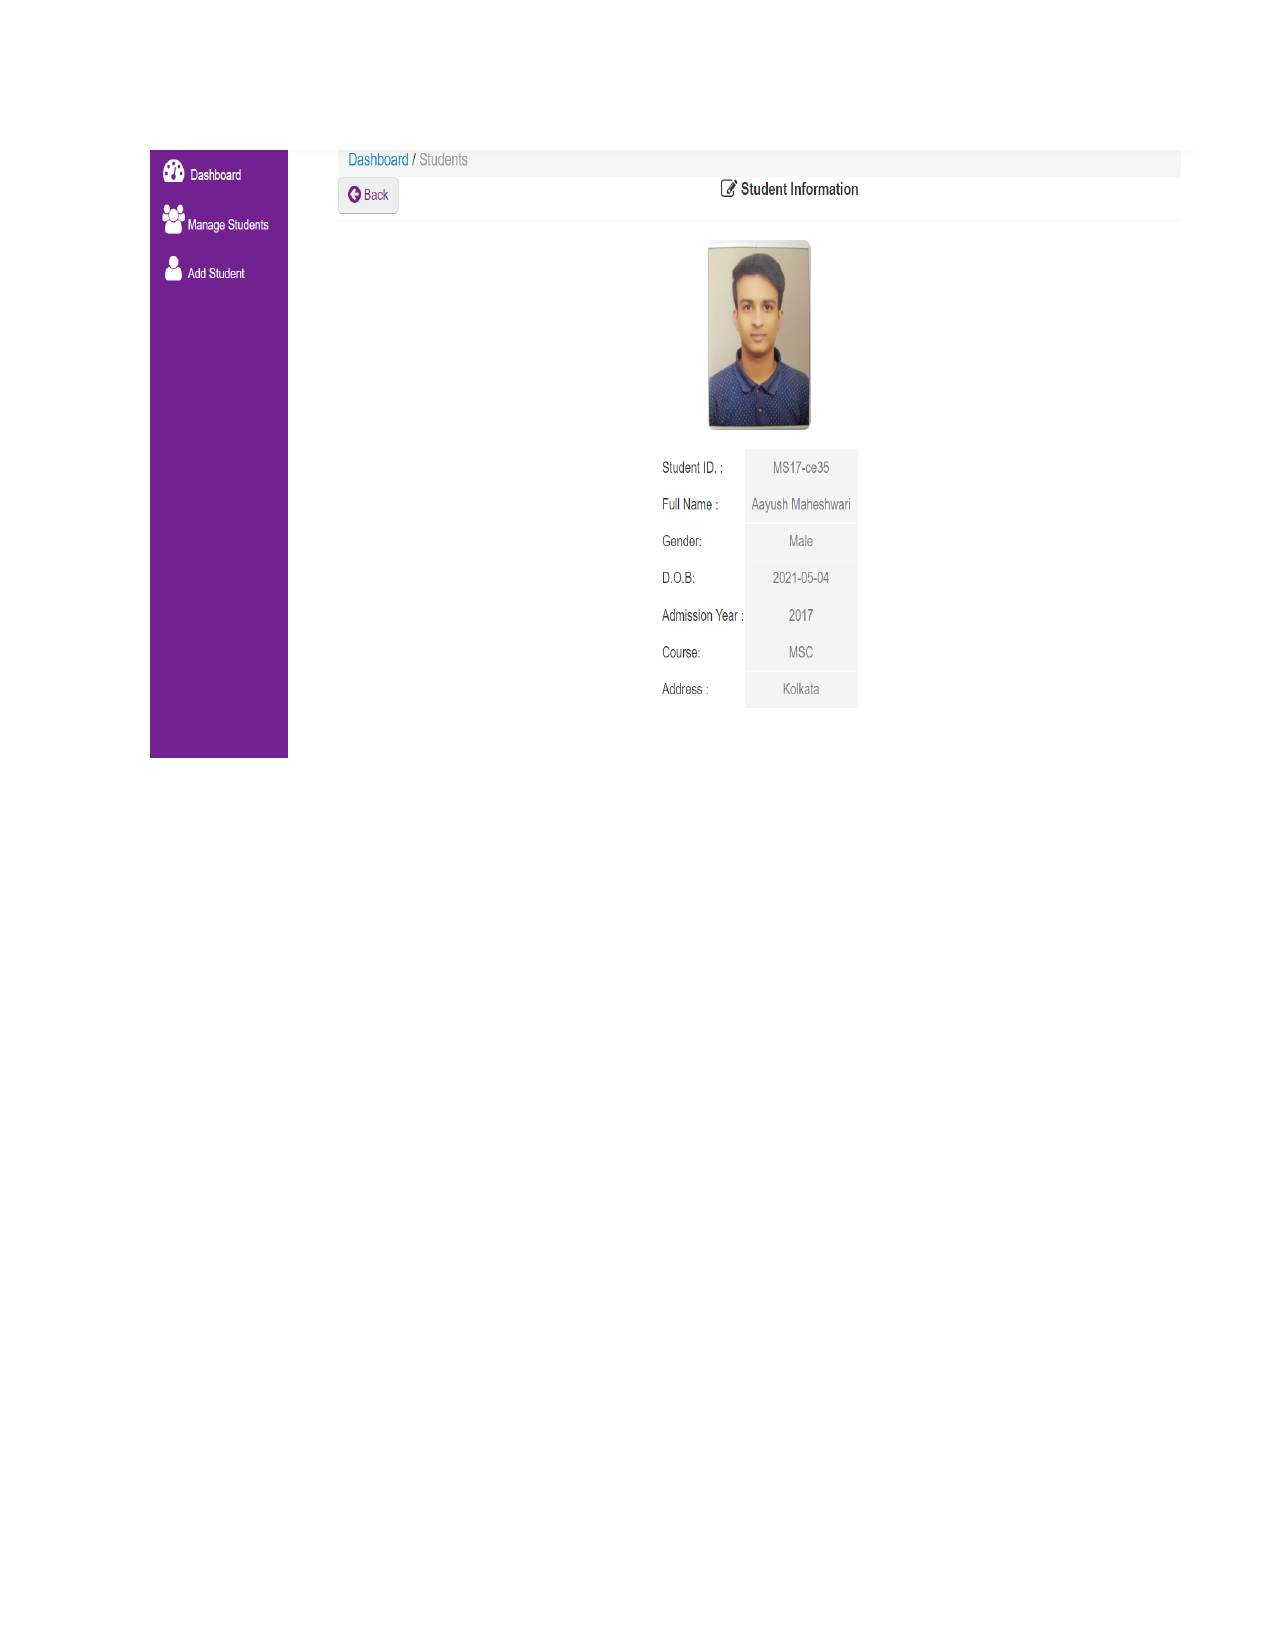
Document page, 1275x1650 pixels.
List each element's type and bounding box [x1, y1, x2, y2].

picture [150, 150, 1195, 758]
